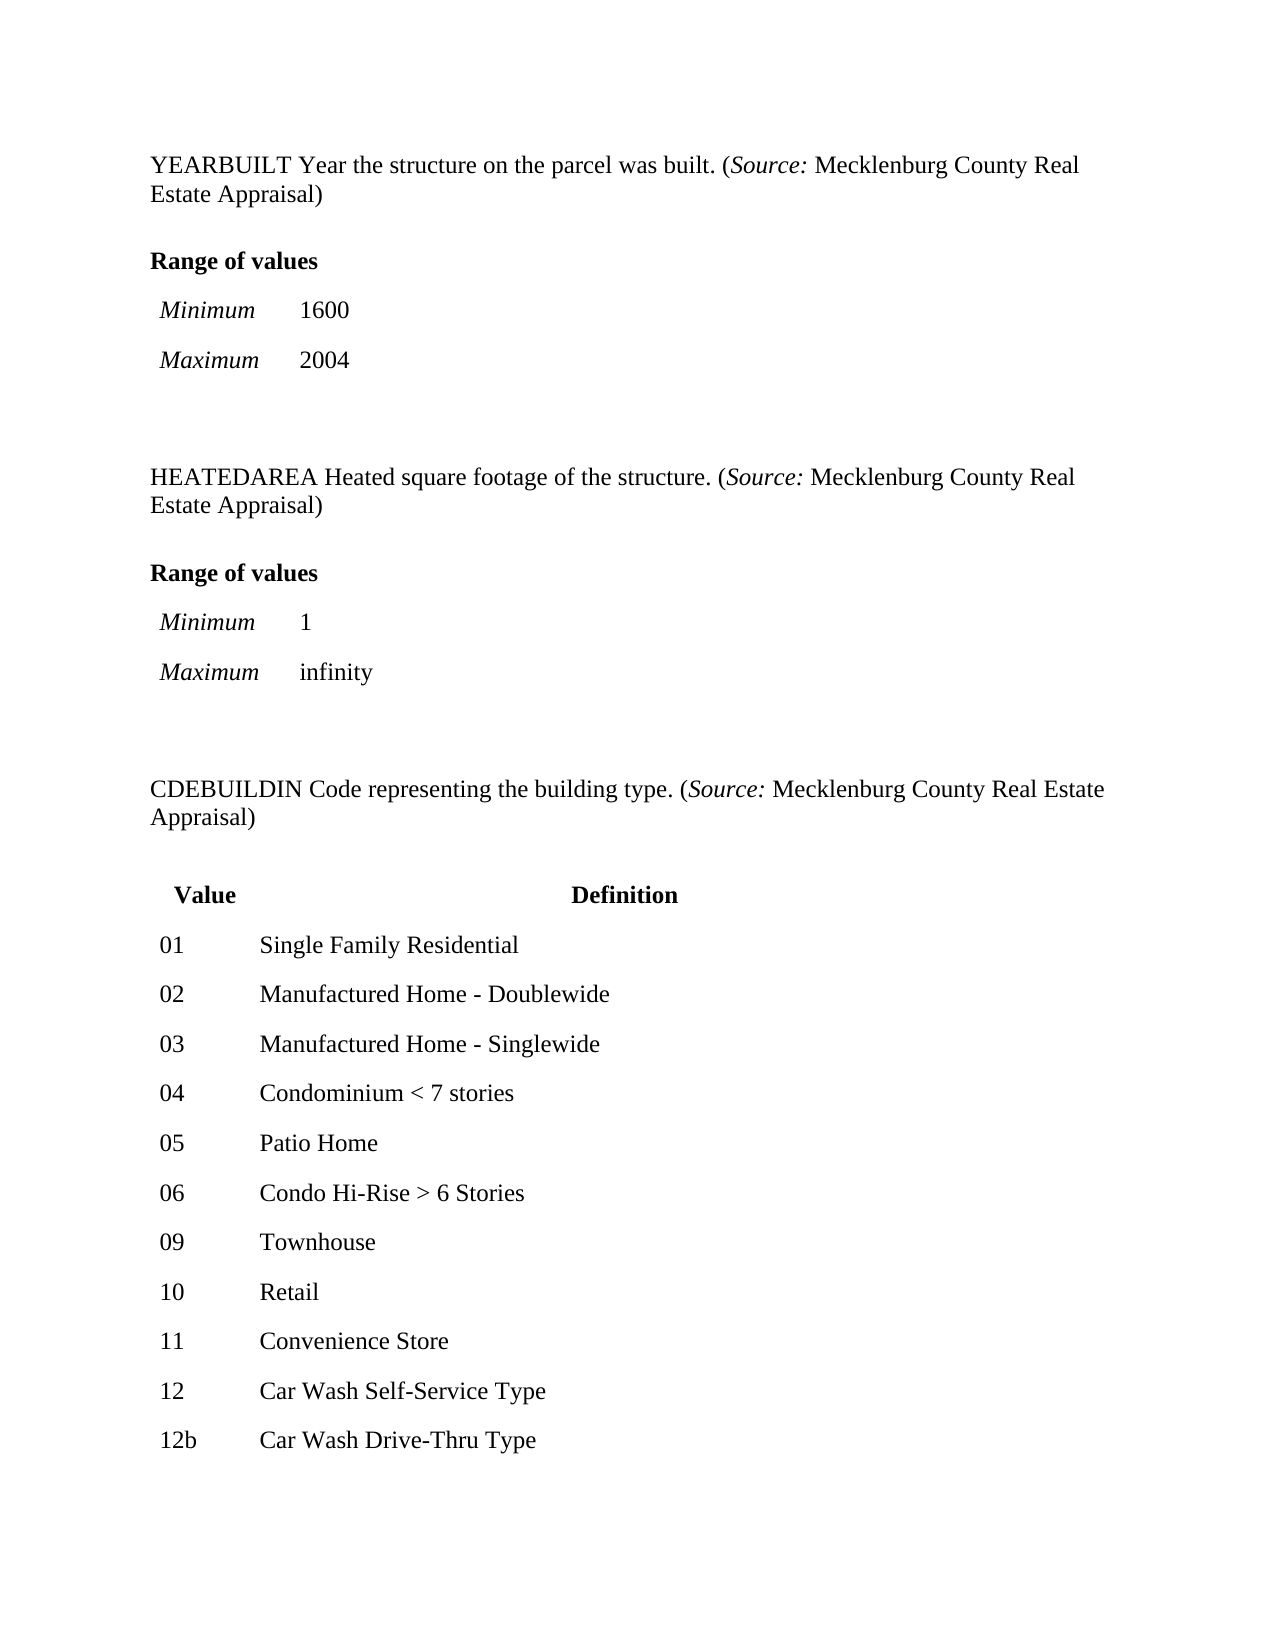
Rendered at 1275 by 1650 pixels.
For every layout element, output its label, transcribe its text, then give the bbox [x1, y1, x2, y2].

text Range of values [150, 246, 1125, 275]
table_cell infinity [295, 647, 455, 696]
table_cell Condominium < 7 stories [255, 1068, 995, 1118]
text YEARBUILT Year the structure on the parcel was built. (Source: Mecklenburg County Real Estate Appraisal) [150, 150, 1125, 236]
table_cell 12 [155, 1366, 254, 1415]
table_cell 05 [155, 1118, 254, 1167]
table_cell Car Wash Self-Service Type [255, 1366, 995, 1415]
table_cell Patio Home [255, 1118, 995, 1167]
text HEATEDAREA Heated square footage of the structure. (Source: Mecklenburg County Real Estate Appraisal) [150, 462, 1125, 547]
table_cell Manufactured Home - Singlewide [255, 1019, 995, 1068]
table_cell Townhouse [255, 1217, 995, 1266]
table_cell Maximum [155, 647, 295, 696]
table_header 1600 [295, 285, 375, 335]
table_cell 06 [155, 1167, 254, 1217]
table_cell 09 [155, 1217, 254, 1266]
table_header Minimum [155, 285, 295, 335]
table_cell Condo Hi-Rise > 6 Stories [255, 1167, 995, 1217]
text Range of values [150, 558, 1125, 587]
table_cell 01 [155, 919, 254, 969]
table_cell Car Wash Drive-Thru Type [255, 1415, 995, 1465]
table_cell Retail [255, 1266, 995, 1316]
table_cell Single Family Residential [255, 919, 995, 969]
text CDEBUILDIN Code representing the building type. (Source: Mecklenburg County Real Estate Appraisal) [150, 774, 1125, 859]
table_cell 04 [155, 1068, 254, 1118]
table_cell Maximum [155, 335, 295, 384]
table_header Value [155, 870, 254, 919]
table_cell 11 [155, 1316, 254, 1366]
table_cell 02 [155, 969, 254, 1018]
table_cell 2004 [295, 335, 375, 384]
table_cell Manufactured Home - Doublewide [255, 969, 995, 1018]
table_cell Convenience Store [255, 1316, 995, 1366]
table_header 1 [295, 597, 455, 647]
table_header Definition [255, 870, 995, 919]
table_cell 03 [155, 1019, 254, 1068]
table_cell 12b [155, 1415, 254, 1465]
table_header Minimum [155, 597, 295, 647]
table_cell 10 [155, 1266, 254, 1316]
